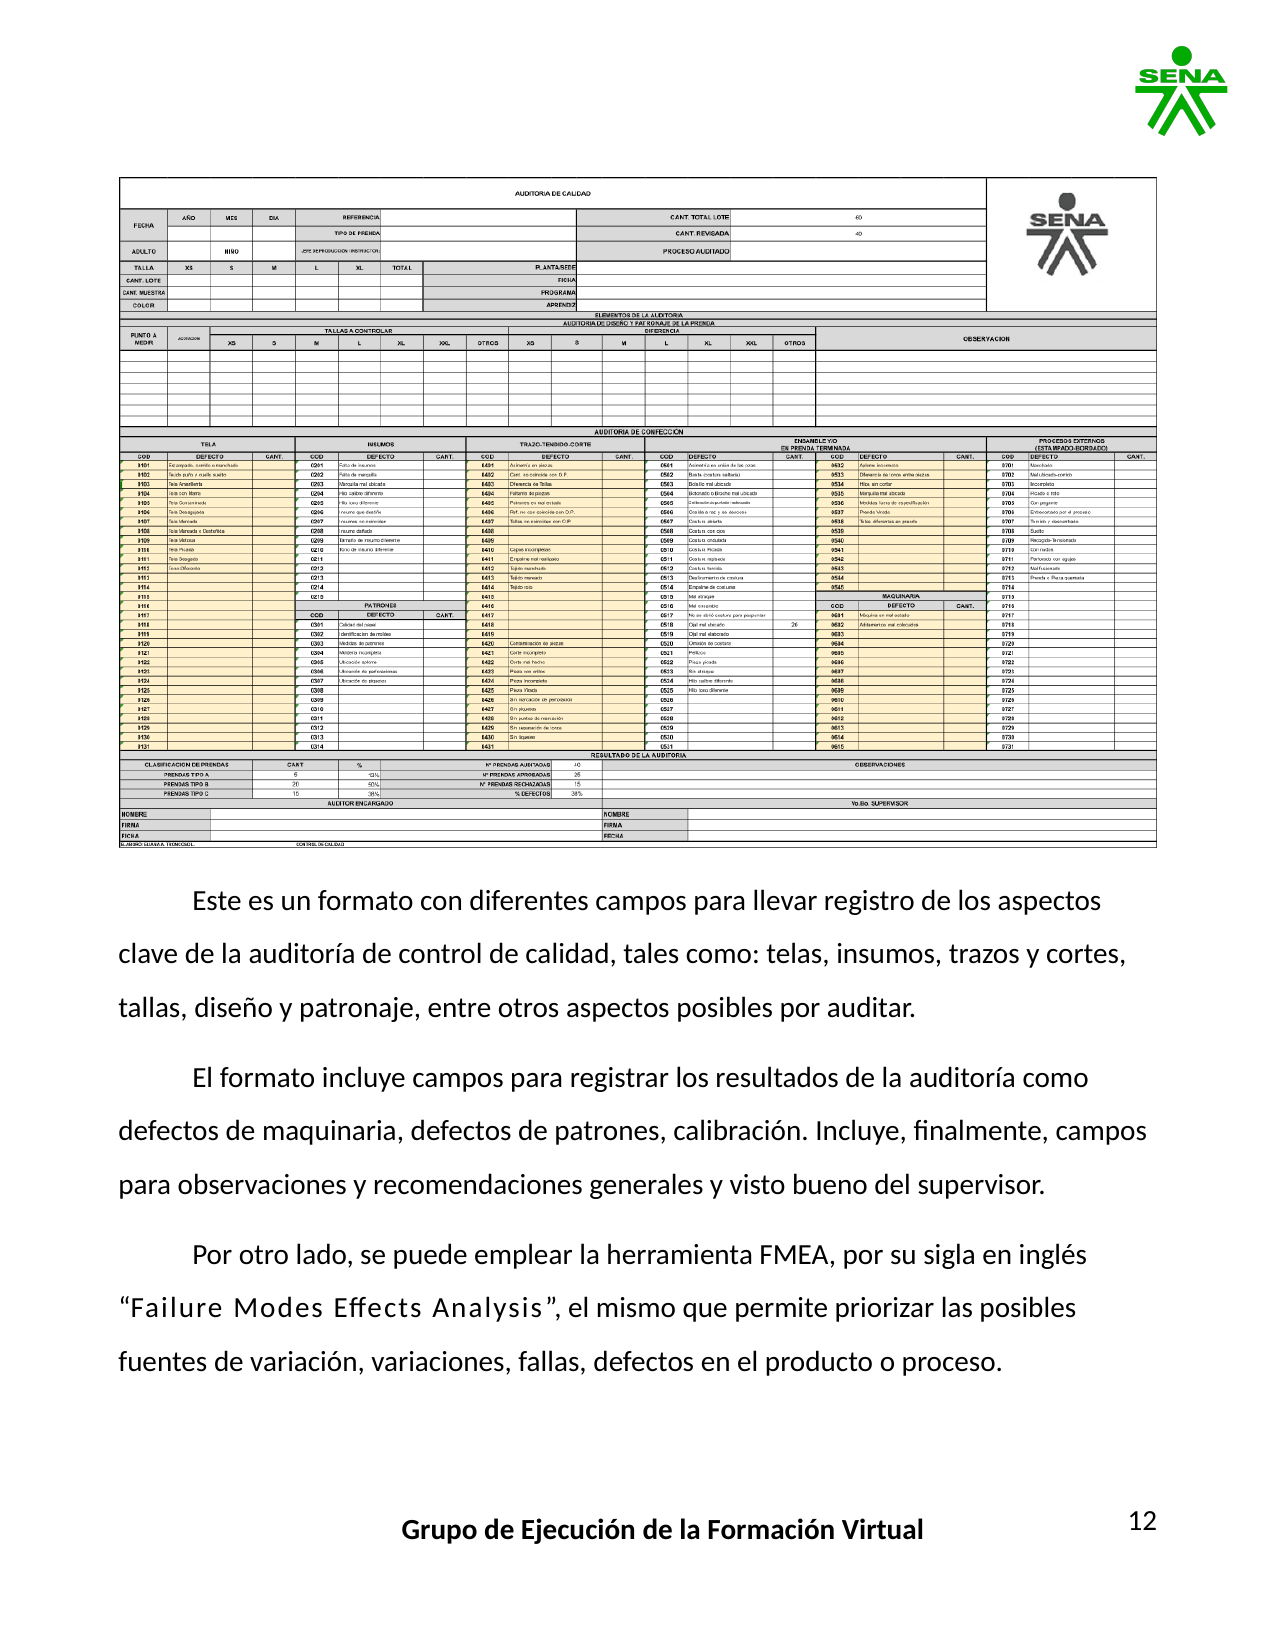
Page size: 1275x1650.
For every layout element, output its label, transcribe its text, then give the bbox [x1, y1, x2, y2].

text Este es un formato con diferentes campos para llevar registro de los aspectos clave de la auditoría de control de calidad, tales como: telas, insumos, trazos y cortes, tallas, diseño y patronaje, entre otros aspectos posibles por auditar. [118, 882, 1157, 1024]
text Por otro lado, se puede emplear la herramienta FMEA, por su sigla en inglés “Failure Modes Effects Analysis”, el mismo que permite priorizar las posibles fuentes de variación, variaciones, fallas, defectos en el producto o proceso. [118, 1236, 1157, 1378]
picture [1135, 46, 1228, 136]
text El formato incluye campos para registrar los resultados de la auditoría como defectos de maquinaria, defectos de patrones, calibración. Incluye, finalmente, campos para observaciones y recomendaciones generales y visto bueno del supervisor. [118, 1059, 1157, 1202]
picture [118, 177, 1157, 848]
